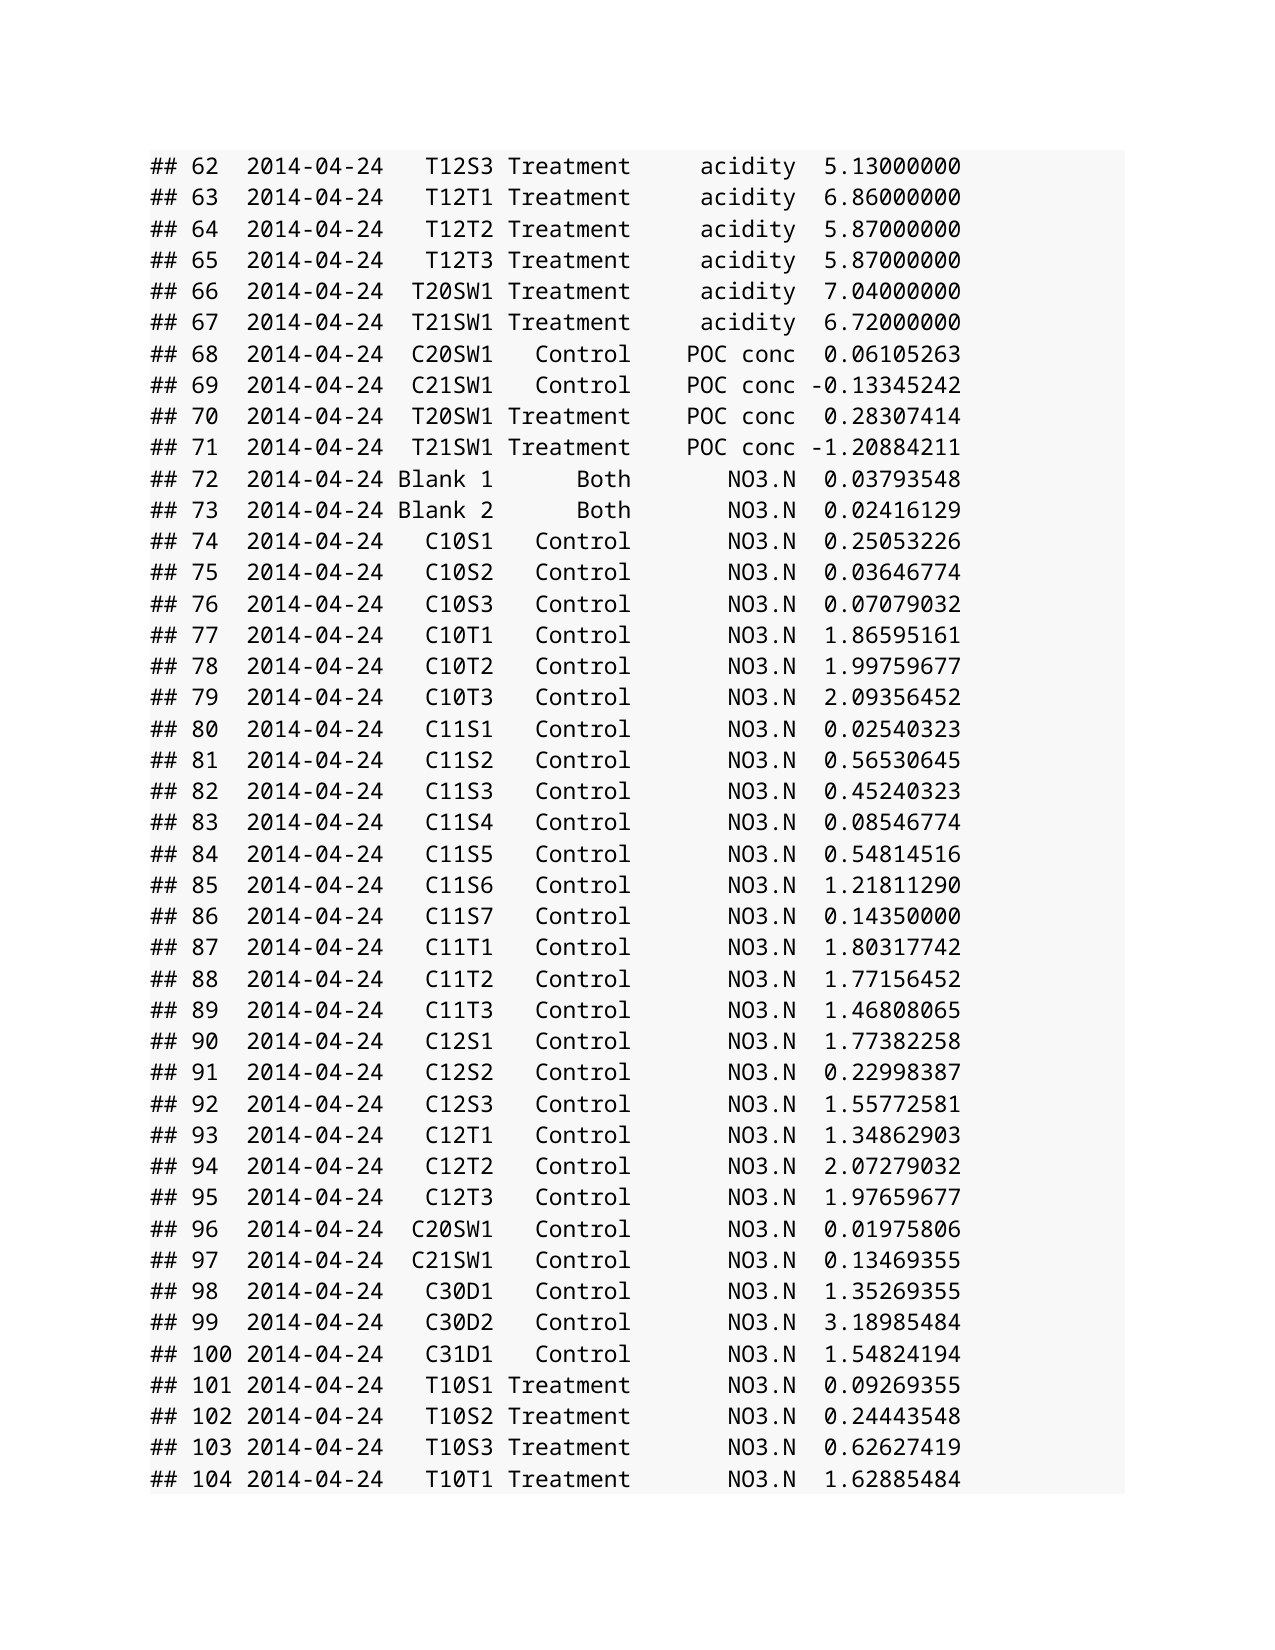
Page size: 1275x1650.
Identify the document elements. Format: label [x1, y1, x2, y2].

text [150, 150, 1125, 1494]
